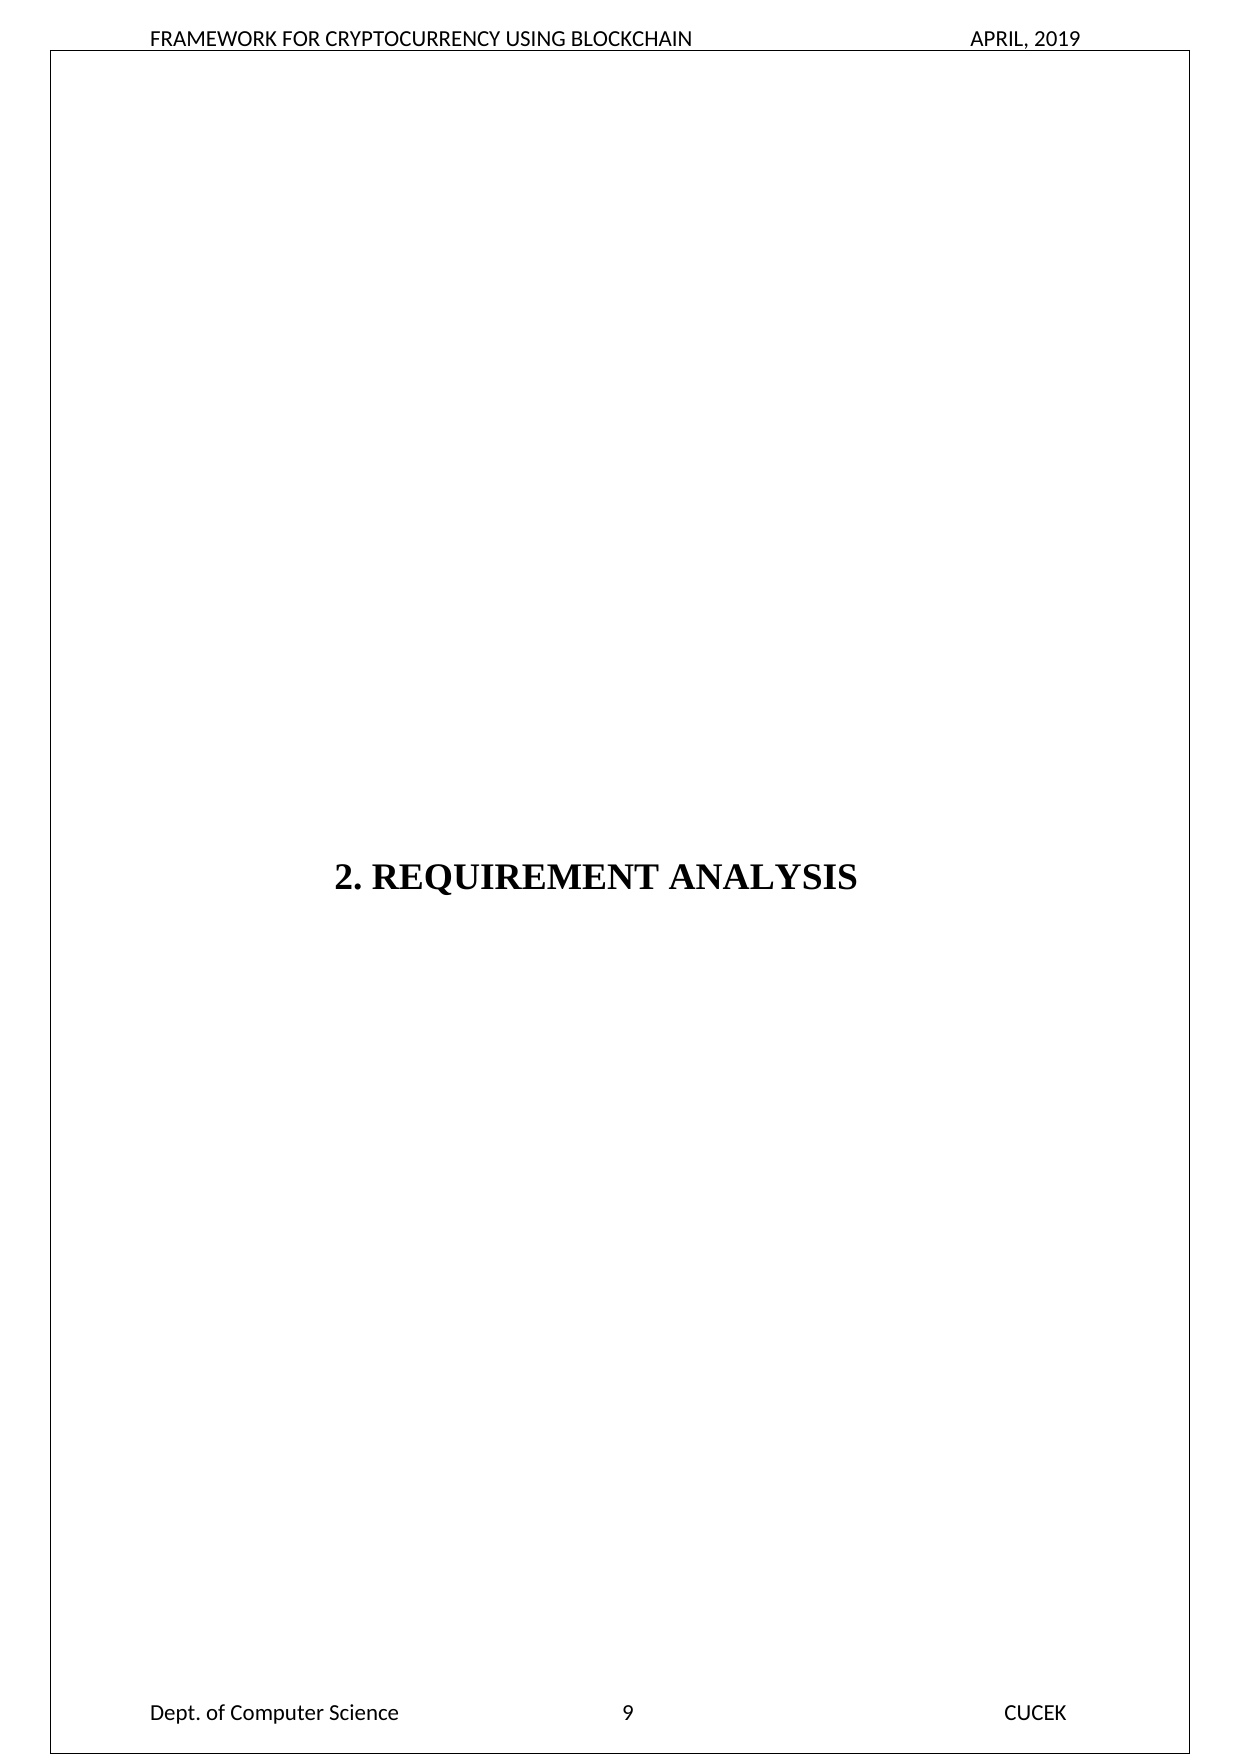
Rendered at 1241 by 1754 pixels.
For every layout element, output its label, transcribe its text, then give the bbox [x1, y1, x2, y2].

text 2. REQUIREMENT ANALYSIS [119, 854, 976, 897]
